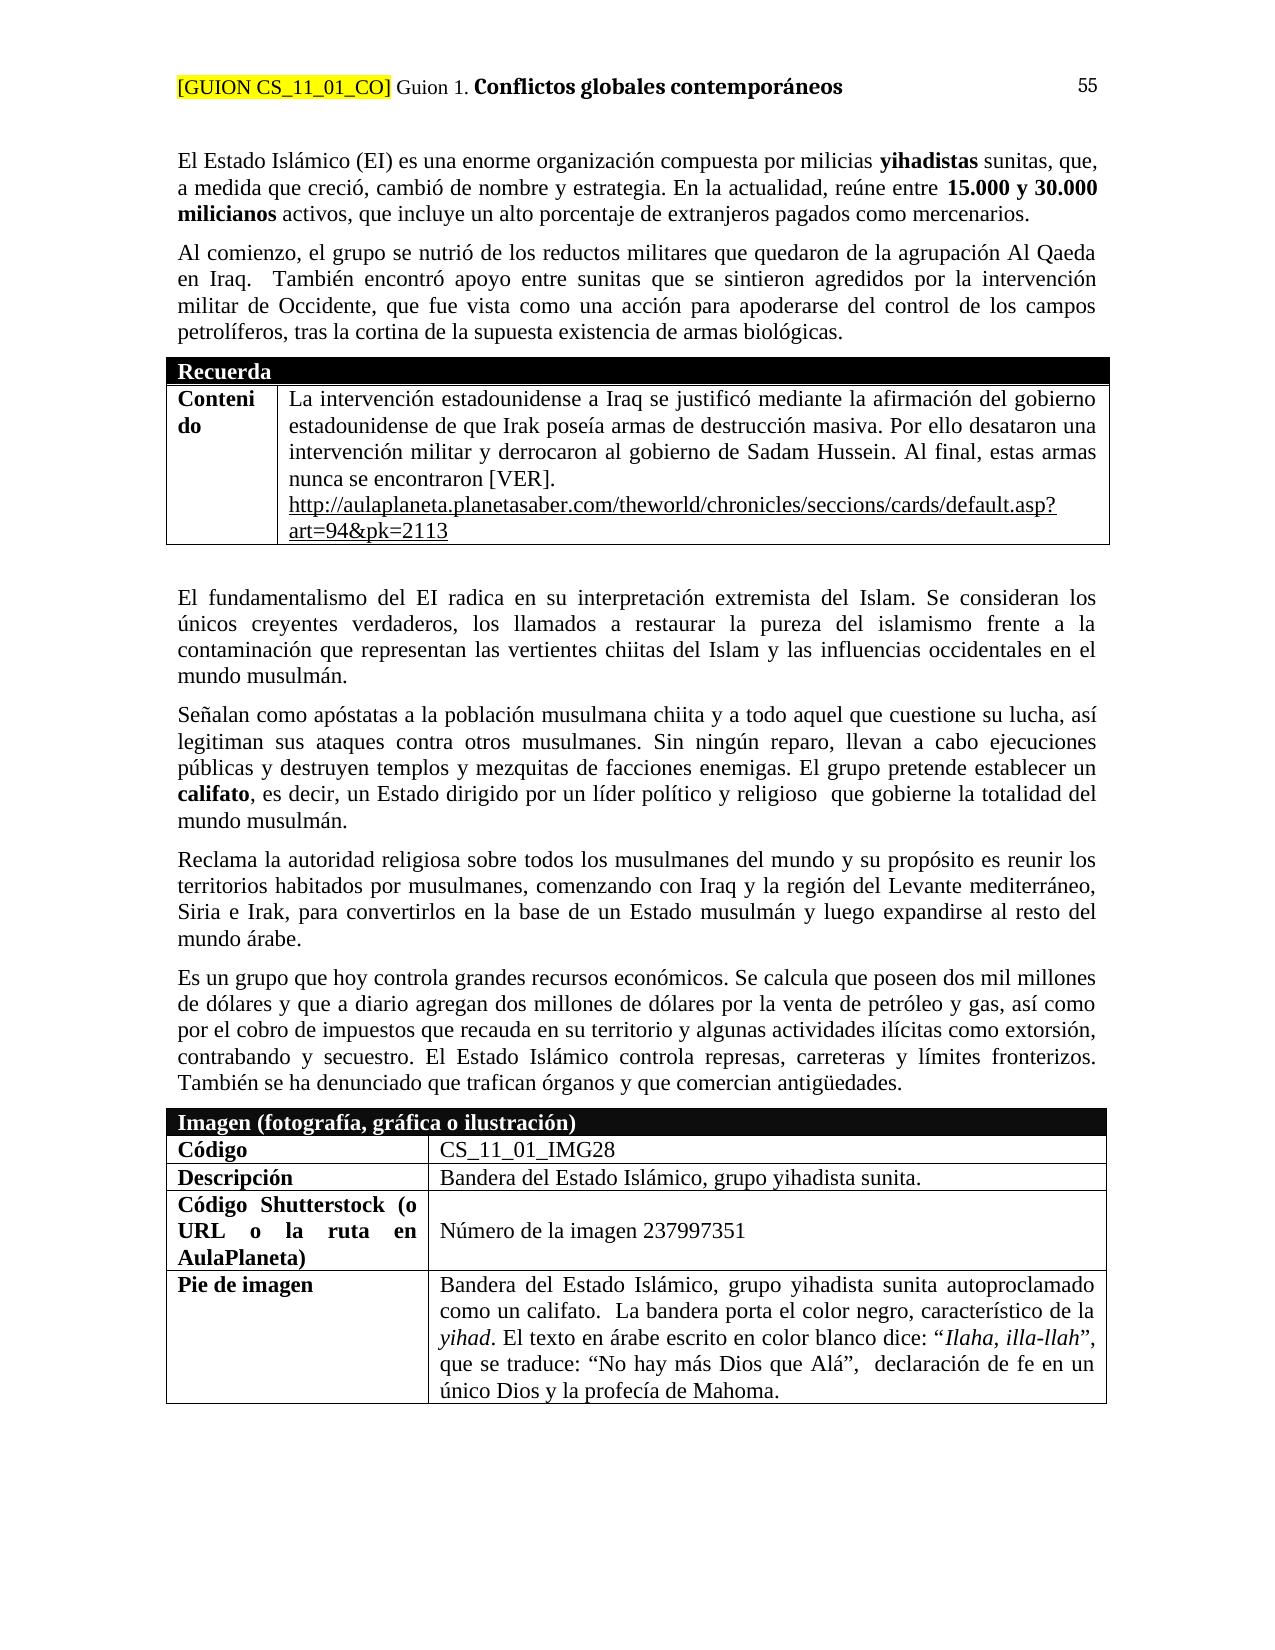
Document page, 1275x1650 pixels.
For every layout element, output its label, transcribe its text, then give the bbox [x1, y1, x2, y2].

table_header Recuerda [167, 358, 1109, 384]
text Es un grupo que hoy controla grandes recursos económicos. Se calcula que poseen dos mil millones de dólares y que a diario agregan dos millones de dólares por la venta de petróleo y gas, así como por el cobro de impuestos que recauda en su territorio y algunas actividades ilícitas como extorsión, contrabando y secuestro. El Estado Islámico controla represas, carreteras y límites fronterizos. También se ha denunciado que trafican órganos y que comercian antigüedades. [177, 964, 1098, 1095]
text Reclama la autoridad religiosa sobre todos los musulmanes del mundo y su propósito es reunir los territorios habitados por musulmanes, comenzando con Iraq y la región del Levante mediterráneo, Siria e Irak, para convertirlos en la base de un Estado musulmán y luego expandirse al resto del mundo árabe. [177, 846, 1098, 951]
table_cell Contenido [167, 386, 277, 544]
table_cell La intervención estadounidense a Iraq se justificó mediante la afirmación del gobierno estadounidense de que Irak poseía armas de destrucción masiva. Por ello desataron una intervención militar y derrocaron al gobierno de Sadam Hussein. Al final, estas armas nunca se encontraron [VER]. http://aulaplaneta.planetasaber.com/theworld/chronicles/seccions/cards/default.asp?art=94&pk=2113 [278, 386, 1109, 544]
text Al comienzo, el grupo se nutrió de los reductos militares que quedaron de la agrupación Al Qaeda en Iraq. También encontró apoyo entre sunitas que se sintieron agredidos por la intervención militar de Occidente, que fue vista como una acción para apoderarse del control de los campos petrolíferos, tras la cortina de la supuesta existencia de armas biológicas. [177, 239, 1098, 344]
table_cell Código Shutterstock (o URL o la ruta en AulaPlaneta) [167, 1191, 428, 1270]
text El fundamentalismo del EI radica en su interpretación extremista del Islam. Se consideran los únicos creyentes verdaderos, los llamados a restaurar la pureza del islamismo frente a la contaminación que representan las vertientes chiitas del Islam y las influencias occidentales en el mundo musulmán. [177, 583, 1098, 689]
text El Estado Islámico (EI) es una enorme organización compuesta por milicias yihadistas sunitas, que, a medida que creció, cambió de nombre y estrategia. En la actualidad, reúne entre 15.000 y 30.000 milicianos activos, que incluye un alto porcentaje de extranjeros pagados como mercenarios. [177, 148, 1098, 227]
table_cell Número de la imagen 237997351 [429, 1191, 1106, 1270]
table_header Imagen (fotografía, gráfica o ilustración) [167, 1109, 1106, 1135]
table_cell CS_11_01_IMG28 [429, 1136, 1106, 1163]
table_cell Bandera del Estado Islámico, grupo yihadista sunita. [429, 1164, 1106, 1190]
table_cell Bandera del Estado Islámico, grupo yihadista sunita autoproclamado como un califato. La bandera porta el color negro, característico de la yihad. El texto en árabe escrito en color blanco dice: “Ilaha, illa-llah”, que se traduce: “No hay más Dios que Alá”, declaración de fe en un único Dios y la profecía de Mahoma. [429, 1271, 1106, 1403]
text Señalan como apóstatas a la población musulmana chiita y a todo aquel que cuestione su lucha, así legitiman sus ataques contra otros musulmanes. Sin ningún reparo, llevan a cabo ejecuciones públicas y destruyen templos y mezquitas de facciones enemigas. El grupo pretende establecer un califato, es decir, un Estado dirigido por un líder político y religioso que gobierne la totalidad del mundo musulmán. [177, 701, 1098, 833]
table_cell Pie de imagen [167, 1271, 428, 1403]
table_cell Código [167, 1136, 428, 1163]
table_cell Descripción [167, 1164, 428, 1190]
